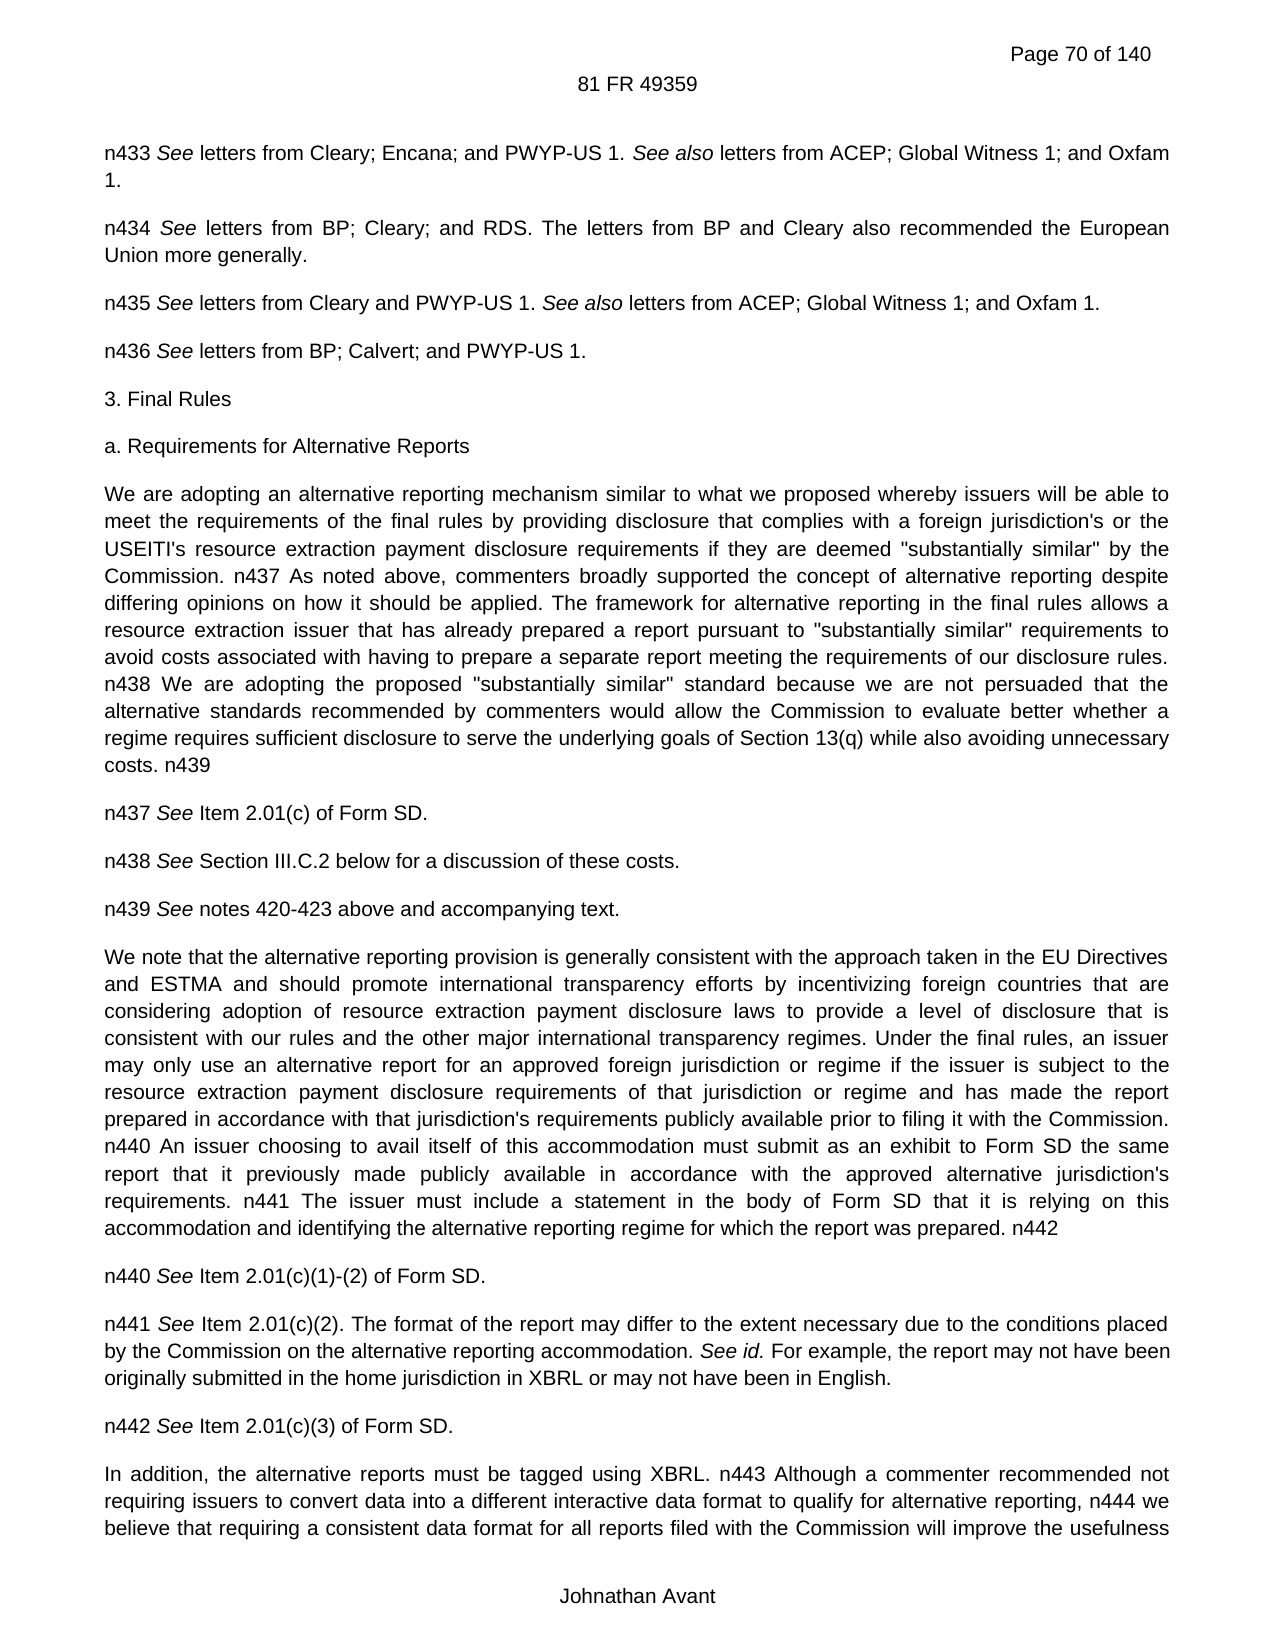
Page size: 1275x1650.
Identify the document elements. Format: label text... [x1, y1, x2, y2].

text 3. Final Rules [104, 383, 1171, 410]
text n440 See Item 2.01(c)(1)-(2) of Form SD. [104, 1260, 1171, 1287]
text n433 See letters from Cleary; Encana; and PWYP-US 1. See also letters from ACEP; Global Witness 1; and Oxfam 1. [104, 137, 1171, 192]
text n439 See notes 420-423 above and accompanying text. [104, 894, 1171, 921]
text a. Requirements for Alternative Reports [104, 431, 1171, 458]
text n436 See letters from BP; Calvert; and PWYP-US 1. [104, 335, 1171, 362]
text n442 See Item 2.01(c)(3) of Form SD. [104, 1410, 1171, 1437]
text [104, 1458, 1171, 1539]
text n435 See letters from Cleary and PWYP-US 1. See also letters from ACEP; Global Witness 1; and Oxfam 1. [104, 287, 1171, 314]
text We are adopting an alternative reporting mechanism similar to what we proposed whereby issuers will be able to meet the requirements of the final rules by providing disclosure that complies with a foreign jurisdiction's or the USEITI's resource extraction payment disclosure requirements if they are deemed "substantially similar" by the Commission. n437 As noted above, commenters broadly supported the concept of alternative reporting despite differing opinions on how it should be applied. The framework for alternative reporting in the final rules allows a resource extraction issuer that has already prepared a report pursuant to "substantially similar" requirements to avoid costs associated with having to prepare a separate report meeting the requirements of our disclosure rules. n438 We are adopting the proposed "substantially similar" standard because we are not persuaded that the alternative standards recommended by commenters would allow the Commission to evaluate better whether a regime requires sufficient disclosure to serve the underlying goals of Section 13(q) while also avoiding unnecessary costs. n439 [104, 479, 1171, 777]
text n438 See Section III.C.2 below for a discussion of these costs. [104, 846, 1171, 873]
text We note that the alternative reporting provision is generally consistent with the approach taken in the EU Directives and ESTMA and should promote international transparency efforts by incentivizing foreign countries that are considering adoption of resource extraction payment disclosure laws to provide a level of disclosure that is consistent with our rules and the other major international transparency regimes. Under the final rules, an issuer may only use an alternative report for an approved foreign jurisdiction or regime if the issuer is subject to the resource extraction payment disclosure requirements of that jurisdiction or regime and has made the report prepared in accordance with that jurisdiction's requirements publicly available prior to filing it with the Commission. n440 An issuer choosing to avail itself of this accommodation must submit as an exhibit to Form SD the same report that it previously made publicly available in accordance with the approved alternative jurisdiction's requirements. n441 The issuer must include a statement in the body of Form SD that it is relying on this accommodation and identifying the alternative reporting regime for which the report was prepared. n442 [104, 942, 1171, 1239]
text n434 See letters from BP; Cleary; and RDS. The letters from BP and Cleary also recommended the European Union more generally. [104, 212, 1171, 267]
text n441 See Item 2.01(c)(2). The format of the report may differ to the extent necessary due to the conditions placed by the Commission on the alternative reporting accommodation. See id. For example, the report may not have been originally submitted in the home jurisdiction in XBRL or may not have been in English. [104, 1308, 1171, 1389]
text n437 See Item 2.01(c) of Form SD. [104, 798, 1171, 825]
